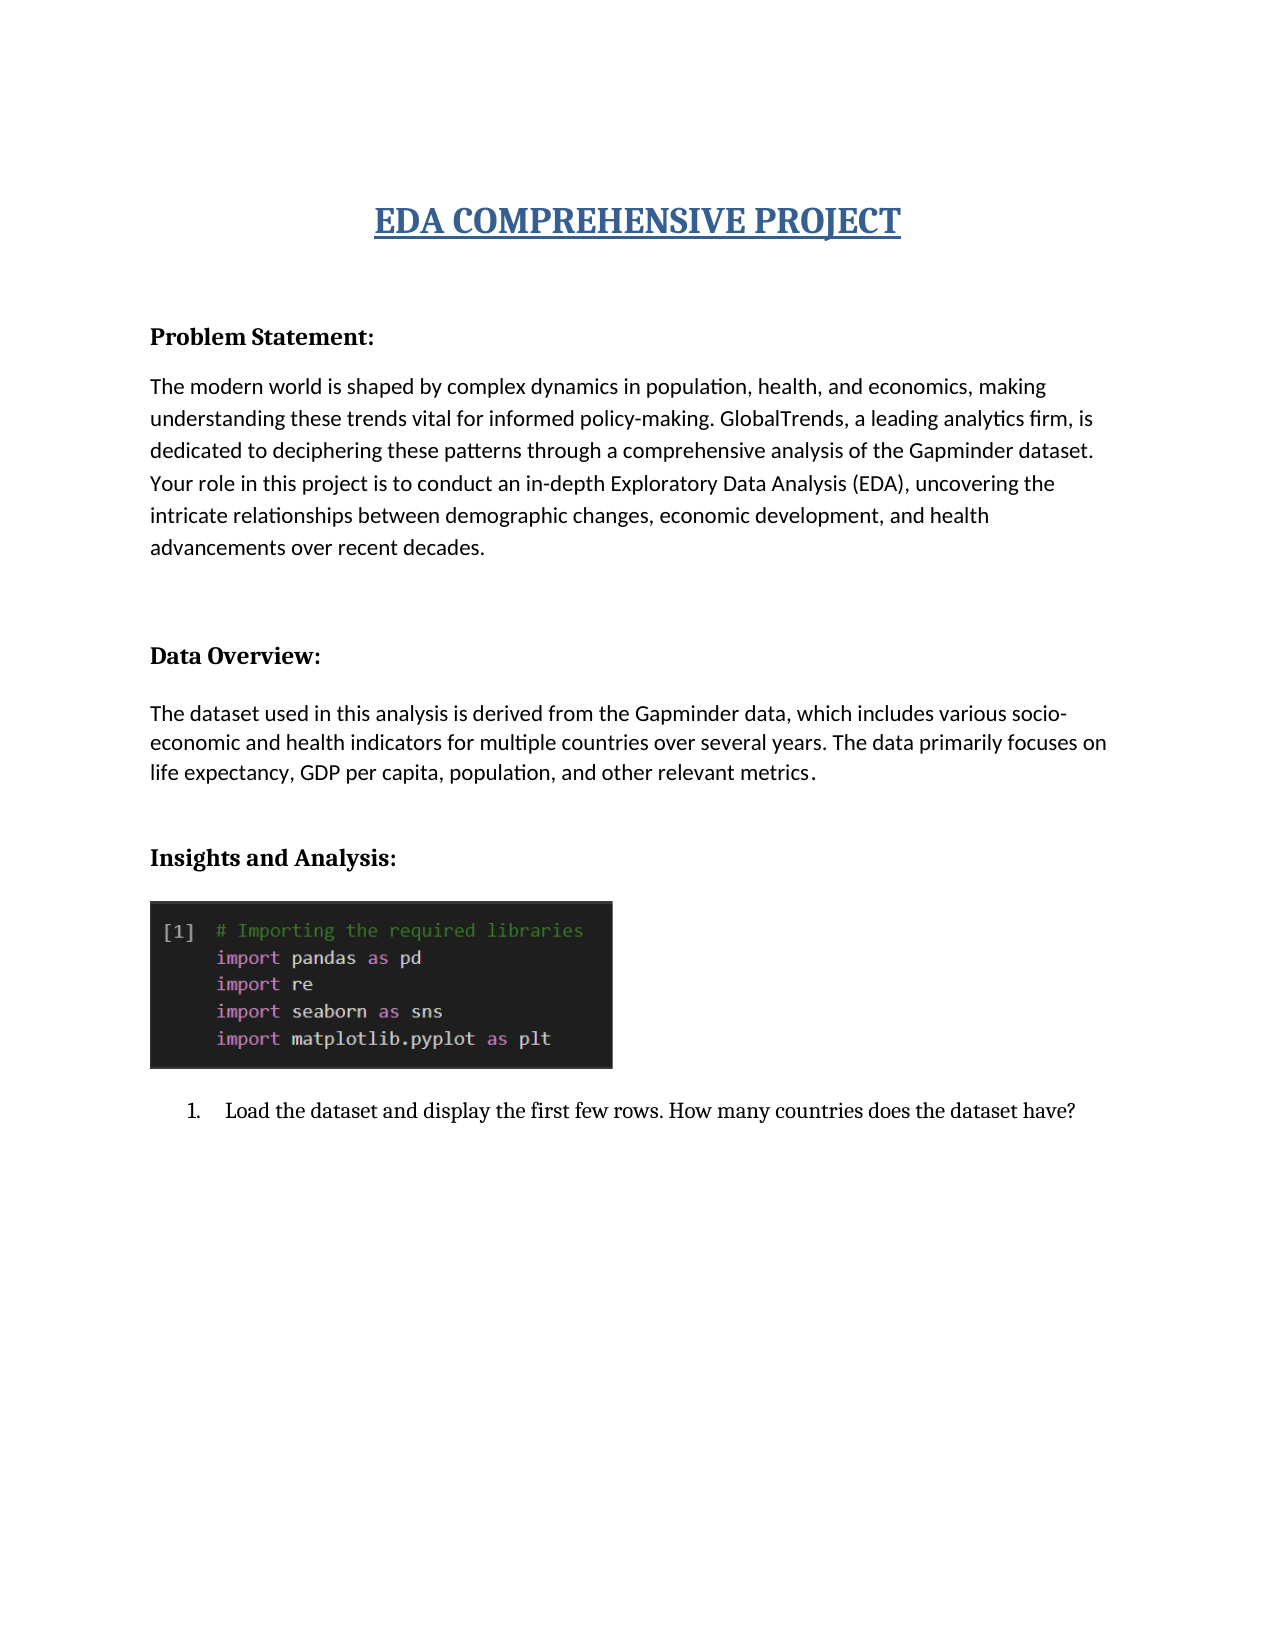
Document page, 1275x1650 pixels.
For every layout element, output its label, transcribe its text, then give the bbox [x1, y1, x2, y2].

subtitle The dataset used in this analysis is derived from the Gapminder data, which includes various socio-economic and health indicators for multiple countries over several years. The data primarily focuses on life expectancy, GDP per capita, population, and other relevant metrics. Insights and Analysis: [150, 699, 1125, 872]
text Data Overview: [150, 642, 1125, 670]
text The modern world is shaped by complex dynamics in population, health, and economics, making understanding these trends vital for informed policy-making. GlobalTrends, a leading analytics firm, is dedicated to deciphering these patterns through a comprehensive analysis of the Gapminder dataset. Your role in this project is to conduct an in-depth Exploratory Data Analysis (EDA), uncovering the intricate relationships between demographic changes, economic development, and health advancements over recent decades. [150, 372, 1125, 561]
subtitle EDA COMPREHENSIVE PROJECT [150, 200, 1125, 243]
text Problem Statement: [150, 323, 1125, 351]
subtitle Load the dataset and display the first few rows. How many countries does the dataset have? [187, 1097, 1125, 1124]
picture [150, 901, 613, 1069]
